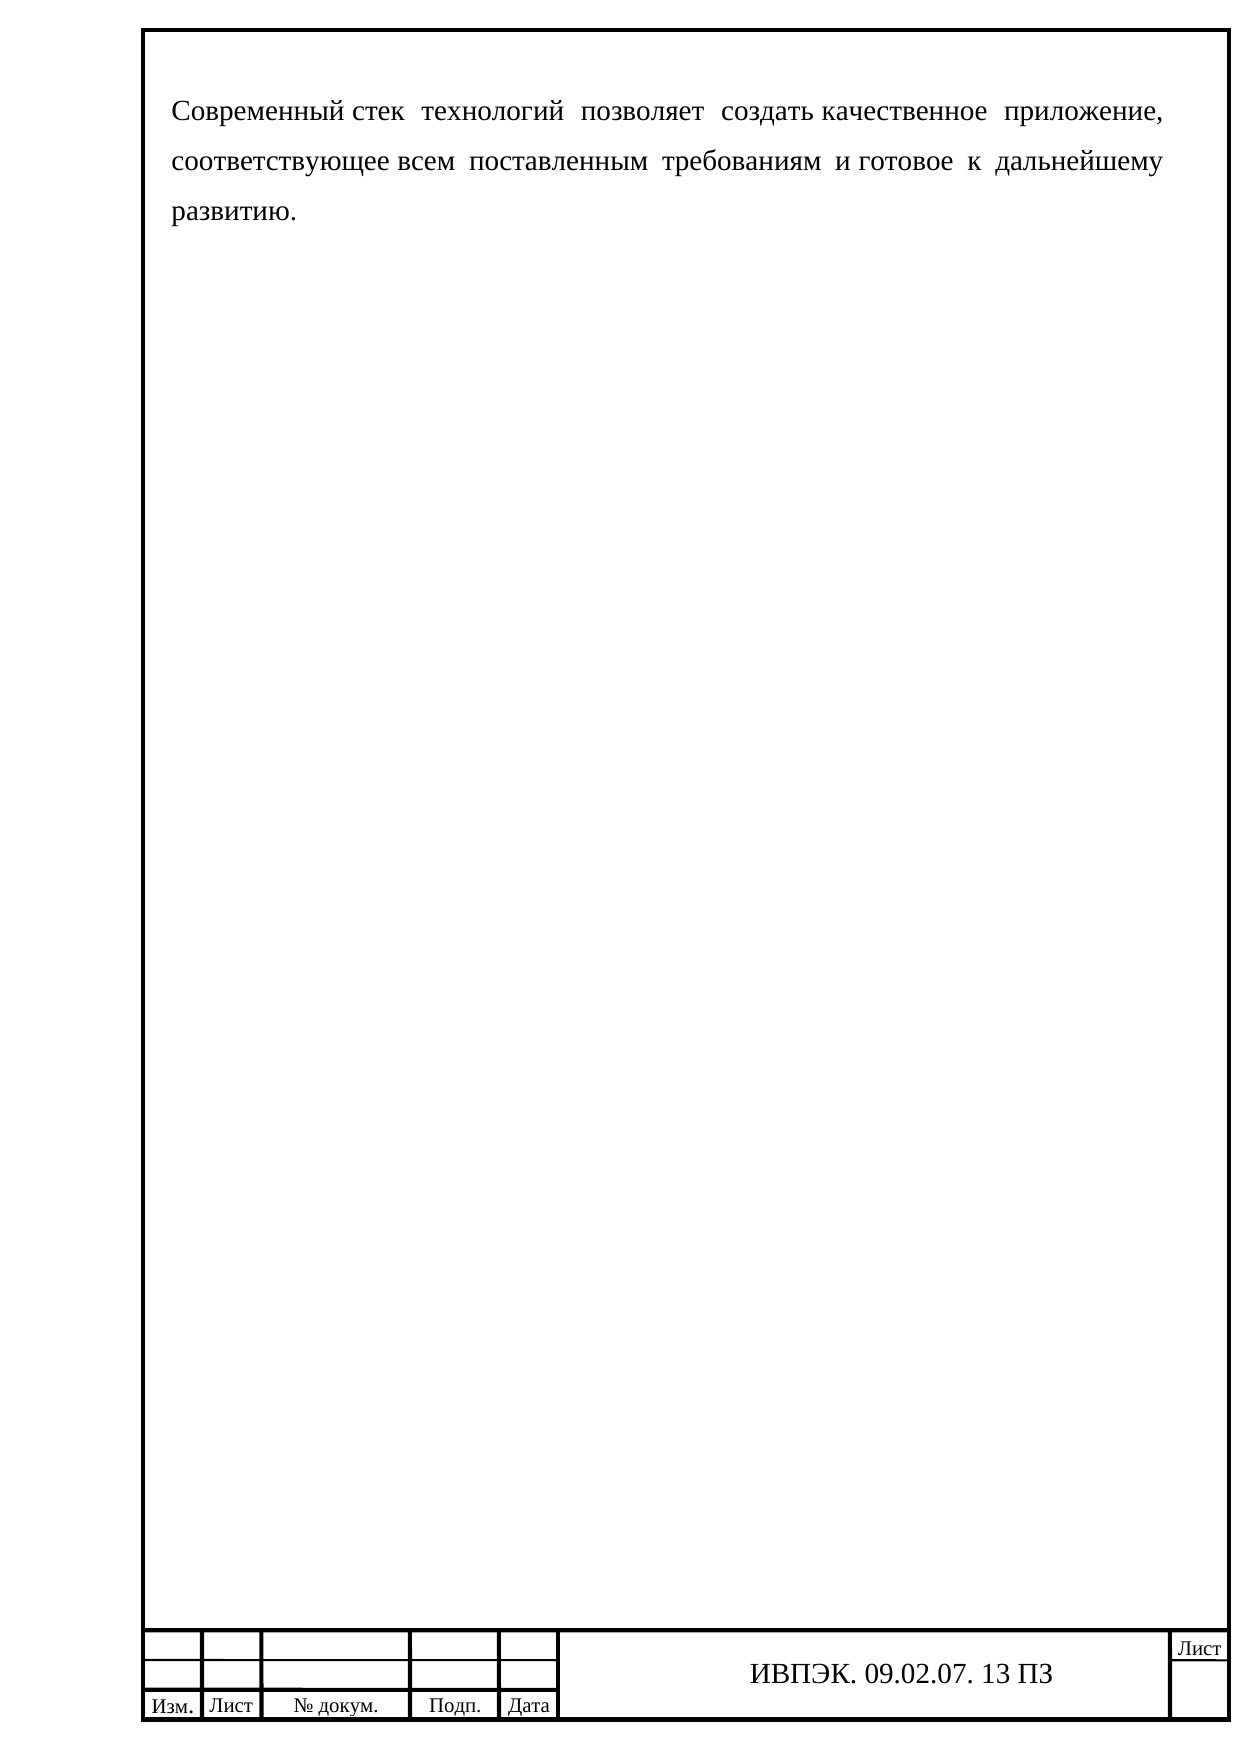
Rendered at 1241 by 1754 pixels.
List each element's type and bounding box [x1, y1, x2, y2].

text [171, 93, 1163, 227]
